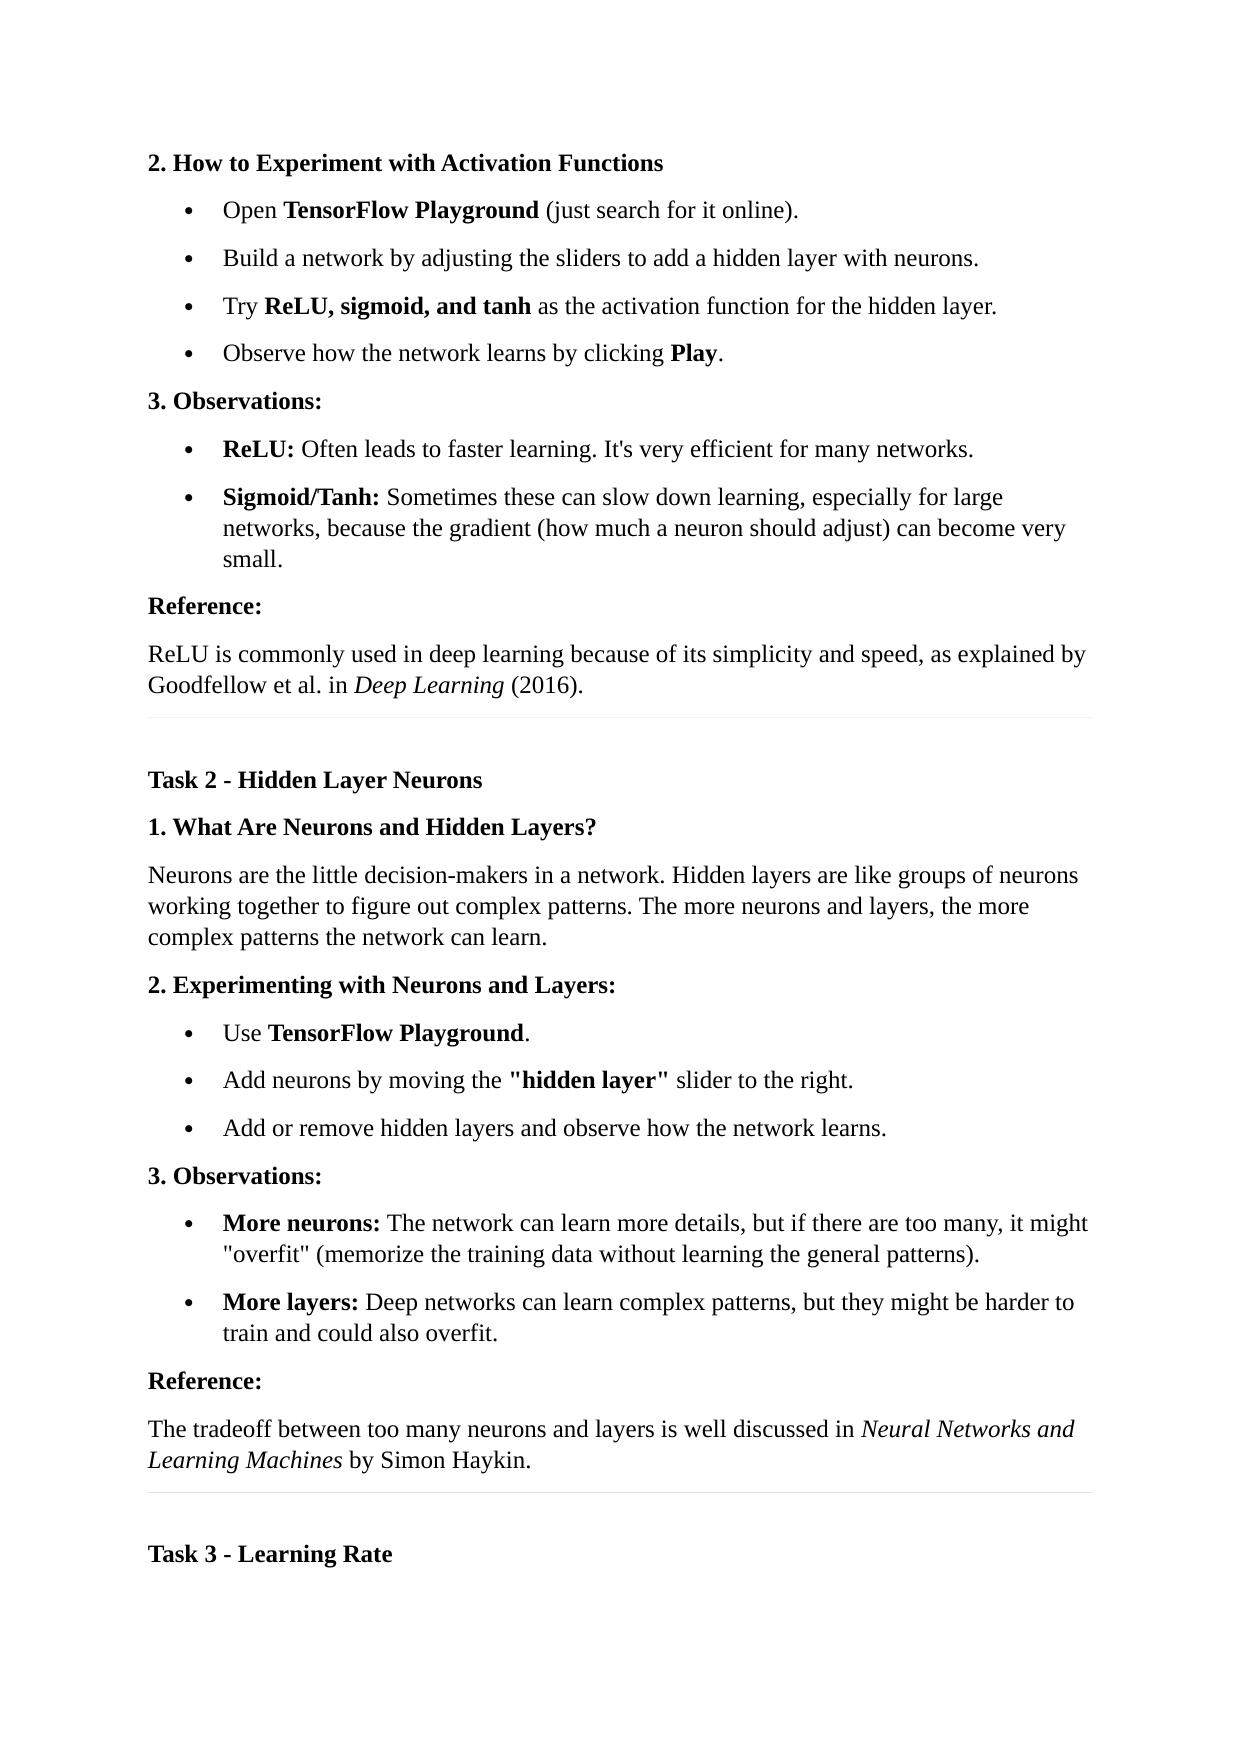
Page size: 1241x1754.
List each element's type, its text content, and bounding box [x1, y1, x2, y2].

list Sigmoid/Tanh: Sometimes these can slow down learning, especially for large networks, because the gradient (how much a neuron should adjust) can become very small. [185, 482, 1093, 572]
list Observe how the network learns by clicking Play. [185, 338, 1093, 367]
list Build a network by adjusting the sliders to add a hidden layer with neurons. [185, 243, 1093, 272]
list More layers: Deep networks can learn complex patterns, but they might be harder to train and could also overfit. [185, 1287, 1093, 1347]
text 2. Experimenting with Neurons and Layers: [148, 970, 1093, 999]
list Open TensorFlow Playground (just search for it online). [185, 195, 1093, 224]
text Neurons are the little decision-makers in a network. Hidden layers are like groups of neurons working together to figure out complex patterns. The more neurons and layers, the more complex patterns the network can learn. [148, 860, 1093, 951]
text Reference: [148, 1366, 1093, 1395]
text The tradeoff between too many neurons and layers is well discussed in Neural Networks and Learning Machines by Simon Haykin. [148, 1414, 1093, 1473]
text Task 2 - Hidden Layer Neurons [148, 765, 1093, 793]
list ReLU: Often leads to faster learning. It's very efficient for many networks. [185, 434, 1093, 463]
text 1. What Are Neurons and Hidden Layers? [148, 812, 1093, 841]
list Try ReLU, sigmoid, and tanh as the activation function for the hidden layer. [185, 291, 1093, 319]
list Add neurons by moving the "hidden layer" slider to the right. [185, 1065, 1093, 1094]
text 2. How to Experiment with Activation Functions [148, 148, 1093, 176]
text 3. Observations: [148, 1161, 1093, 1189]
text Reference: [148, 591, 1093, 620]
list Use TensorFlow Playground. [185, 1018, 1093, 1046]
text Task 3 - Learning Rate [148, 1539, 1093, 1568]
text ReLU is commonly used in deep learning because of its simplicity and speed, as explained by Goodfellow et al. in Deep Learning (2016). [148, 639, 1093, 699]
list Add or remove hidden layers and observe how the network learns. [185, 1113, 1093, 1142]
list More neurons: The network can learn more details, but if there are too many, it might "overfit" (memorize the training data without learning the general patterns). [185, 1208, 1093, 1268]
text 3. Observations: [148, 386, 1093, 415]
